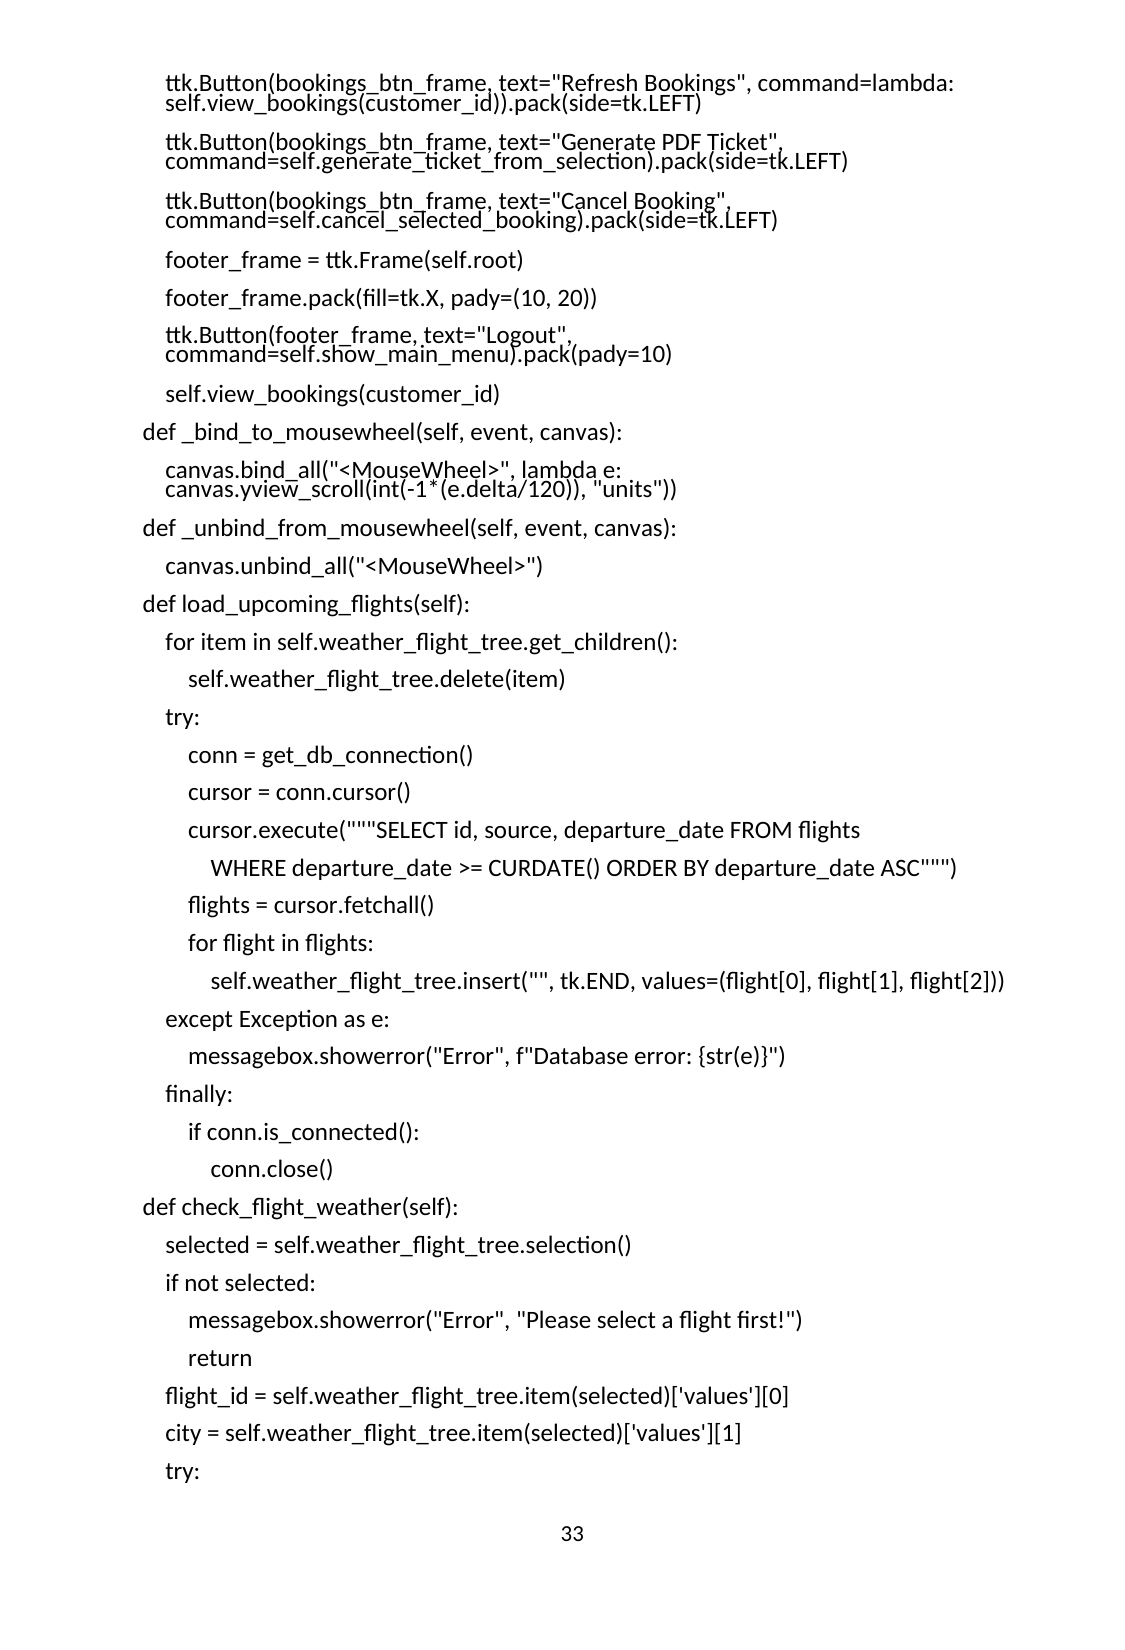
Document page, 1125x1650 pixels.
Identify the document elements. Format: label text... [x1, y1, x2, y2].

text if conn.is_connected(): [120, 1123, 1024, 1144]
text flights = cursor.fetchall() [120, 897, 1024, 918]
text ttk.Button(footer_frame, text="Logout", command=self.show_main_menu).pack(pady=10) [120, 327, 1024, 369]
text footer_frame.pack(fill=tk.X, pady=(10, 20)) [120, 289, 1024, 310]
text finally: [120, 1086, 1024, 1107]
text try: [120, 1463, 1024, 1484]
text flight_id = self.weather_flight_tree.item(selected)['values'][0] [120, 1387, 1024, 1408]
text for flight in flights: [120, 935, 1024, 956]
text if not selected: [120, 1274, 1024, 1295]
text messagebox.showerror("Error", f"Database error: {str(e)}") [120, 1048, 1024, 1069]
text return [120, 1350, 1024, 1371]
text def load_upcoming_flights(self): [120, 596, 1024, 617]
text selected = self.weather_flight_tree.selection() [120, 1237, 1024, 1258]
text def _unbind_from_mousewheel(self, event, canvas): [120, 520, 1024, 541]
text canvas.bind_all("<MouseWheel>", lambda e: canvas.yview_scroll(int(-1*(e.delta/120)), "units")) [120, 461, 1024, 503]
text self.weather_flight_tree.delete(item) [120, 671, 1024, 692]
text ttk.Button(bookings_btn_frame, text="Refresh Bookings", command=lambda: self.view_bookings(customer_id)).pack(side=tk.LEFT) [120, 75, 1024, 117]
text canvas.unbind_all("<MouseWheel>") [120, 558, 1024, 579]
text city = self.weather_flight_tree.item(selected)['values'][1] [120, 1425, 1024, 1446]
text def _bind_to_mousewheel(self, event, canvas): [120, 423, 1024, 444]
text self.view_bookings(customer_id) [120, 386, 1024, 407]
text cursor.execute("""SELECT id, source, departure_date FROM flights [120, 822, 1024, 843]
text except Exception as e: [120, 1010, 1024, 1031]
text self.weather_flight_tree.insert("", tk.END, values=(flight[0], flight[1], flight[2])) [120, 973, 1024, 994]
text footer_frame = ttk.Frame(self.root) [120, 252, 1024, 273]
text conn = get_db_connection() [120, 746, 1024, 767]
text def check_flight_weather(self): [120, 1199, 1024, 1220]
text ttk.Button(bookings_btn_frame, text="Generate PDF Ticket", command=self.generate_ticket_from_selection).pack(side=tk.LEFT) [120, 134, 1024, 176]
text try: [120, 709, 1024, 730]
text cursor = conn.cursor() [120, 784, 1024, 805]
text conn.close() [120, 1161, 1024, 1182]
text WHERE departure_date >= CURDATE() ORDER BY departure_date ASC""") [120, 859, 1024, 881]
text for item in self.weather_flight_tree.get_children(): [120, 633, 1024, 654]
text messagebox.showerror("Error", "Please select a flight first!") [120, 1312, 1024, 1333]
text ttk.Button(bookings_btn_frame, text="Cancel Booking", command=self.cancel_selected_booking).pack(side=tk.LEFT) [120, 193, 1024, 235]
